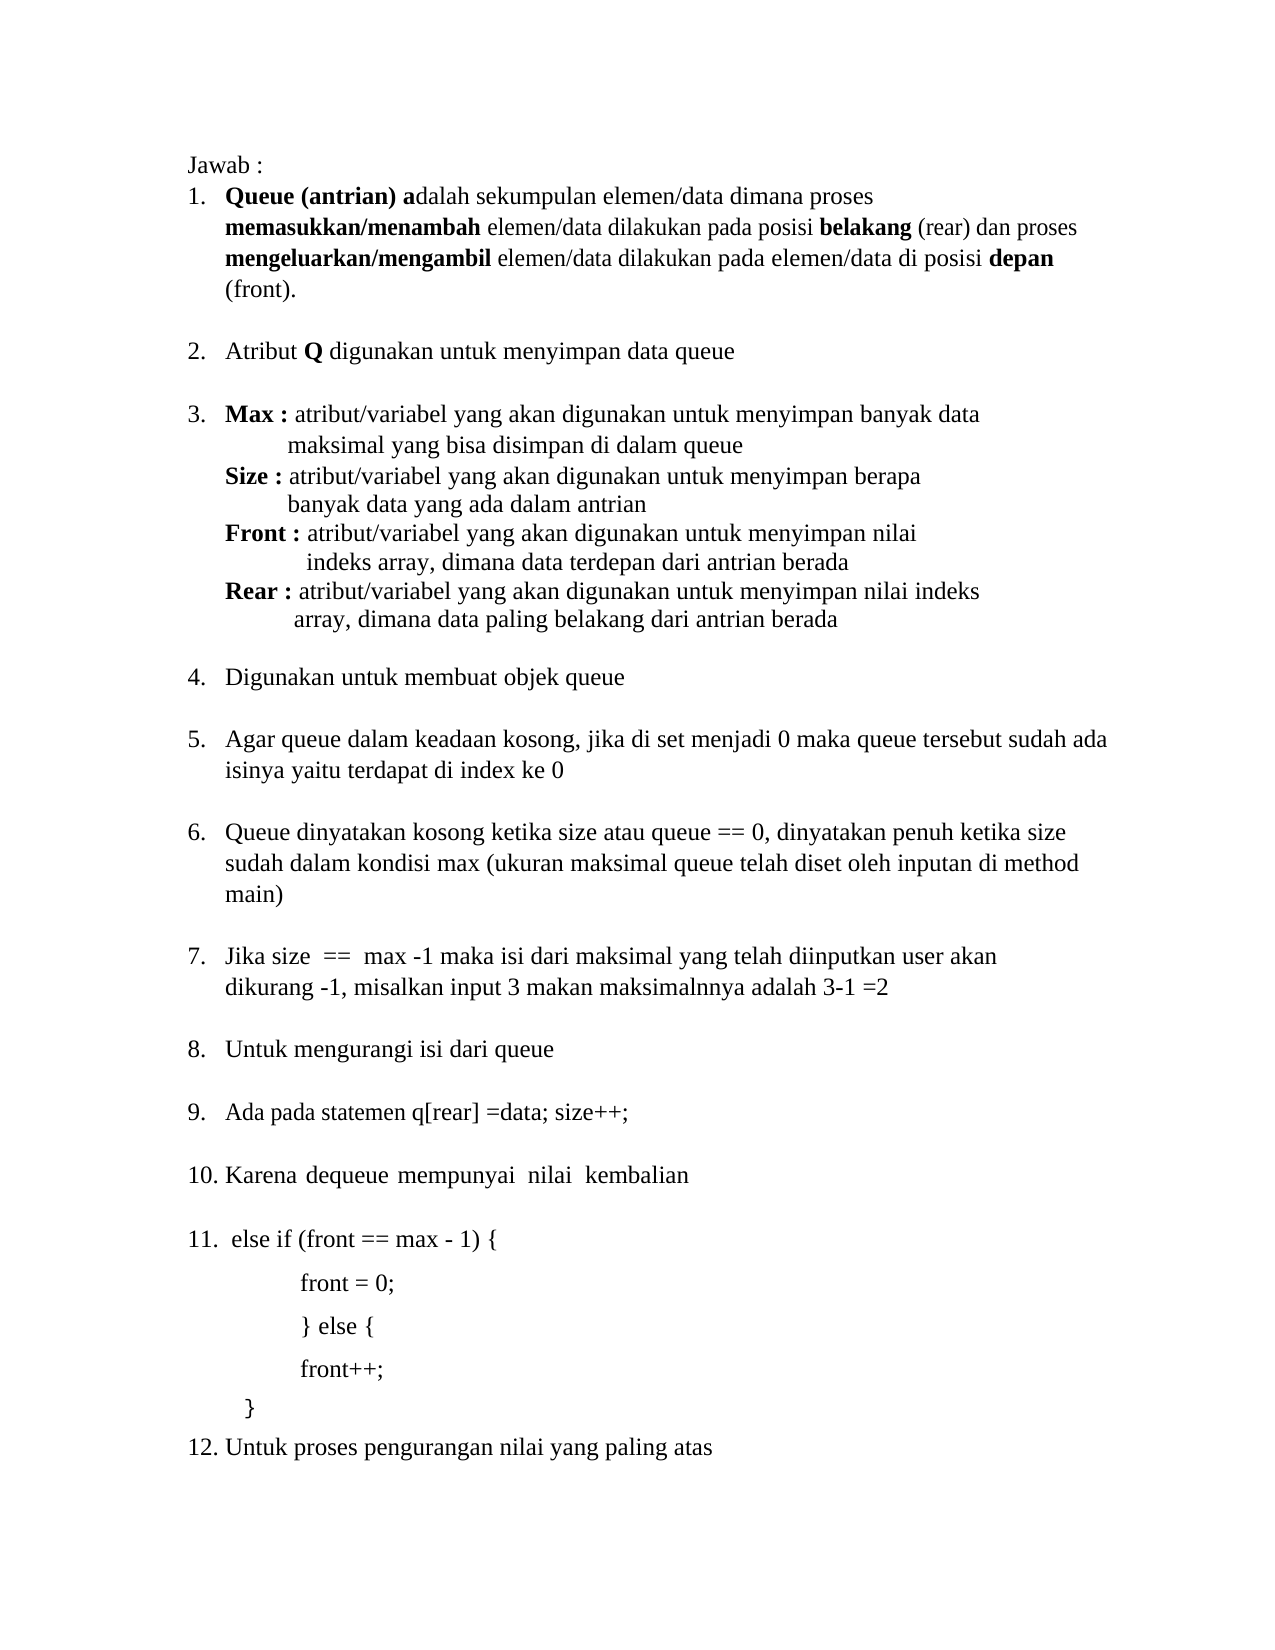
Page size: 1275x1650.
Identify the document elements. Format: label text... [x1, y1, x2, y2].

list front++; [225, 1354, 1125, 1383]
list Queue (antrian) adalah sekumpulan elemen/data dimana proses memasukkan/menambah elemen/data dilakukan pada posisi belakang (rear) dan proses mengeluarkan/mengambil elemen/data dilakukan pada elemen/data di posisi depan (front). [187, 181, 1125, 303]
list Ada pada statemen q[rear] =data; size++; [187, 1097, 1012, 1125]
list Agar queue dalam keadaan kosong, jika di set menjadi 0 maka queue tersebut sudah ada isinya yaitu terdapat di index ke 0 [187, 724, 1125, 784]
list Max : atribut/variabel yang akan digunakan untuk menyimpan banyak data [187, 399, 1019, 427]
list maksimal yang bisa disimpan di dalam queue [225, 430, 1019, 458]
list Karena dequeue mempunyai nilai kembalian [187, 1161, 1012, 1189]
list Digunakan untuk membuat objek queue [187, 662, 1125, 691]
text Size : atribut/variabel yang akan digunakan untuk menyimpan berapa [225, 461, 963, 489]
list Jawab : [187, 150, 1125, 179]
list Queue dinyatakan kosong ketika size atau queue == 0, dinyatakan penuh ketika size sudah dalam kondisi max (ukuran maksimal queue telah diset oleh inputan di method main) [187, 817, 1125, 908]
text Front : atribut/variabel yang akan digunakan untuk menyimpan nilai [225, 518, 961, 547]
list } [225, 1397, 1125, 1421]
text array, dimana data paling belakang dari antrian berada [225, 604, 1020, 633]
list front = 0; [225, 1268, 1125, 1296]
text indeks array, dimana data terdepan dari antrian berada [225, 547, 961, 576]
list Untuk proses pengurangan nilai yang paling atas [187, 1432, 1125, 1461]
list Untuk mengurangi isi dari queue [187, 1034, 1010, 1063]
text banyak data yang ada dalam antrian [225, 489, 963, 518]
list } else { [225, 1311, 1125, 1339]
list Atribut Q digunakan untuk menyimpan data queue [187, 336, 1125, 365]
list Jika size == max -1 maka isi dari maksimal yang telah diinputkan user akan dikurang -1, misalkan input 3 makan maksimalnnya adalah 3-1 =2 [187, 941, 1010, 1001]
list else if (front == max - 1) { [187, 1224, 1125, 1253]
text Rear : atribut/variabel yang akan digunakan untuk menyimpan nilai indeks [225, 576, 1020, 604]
